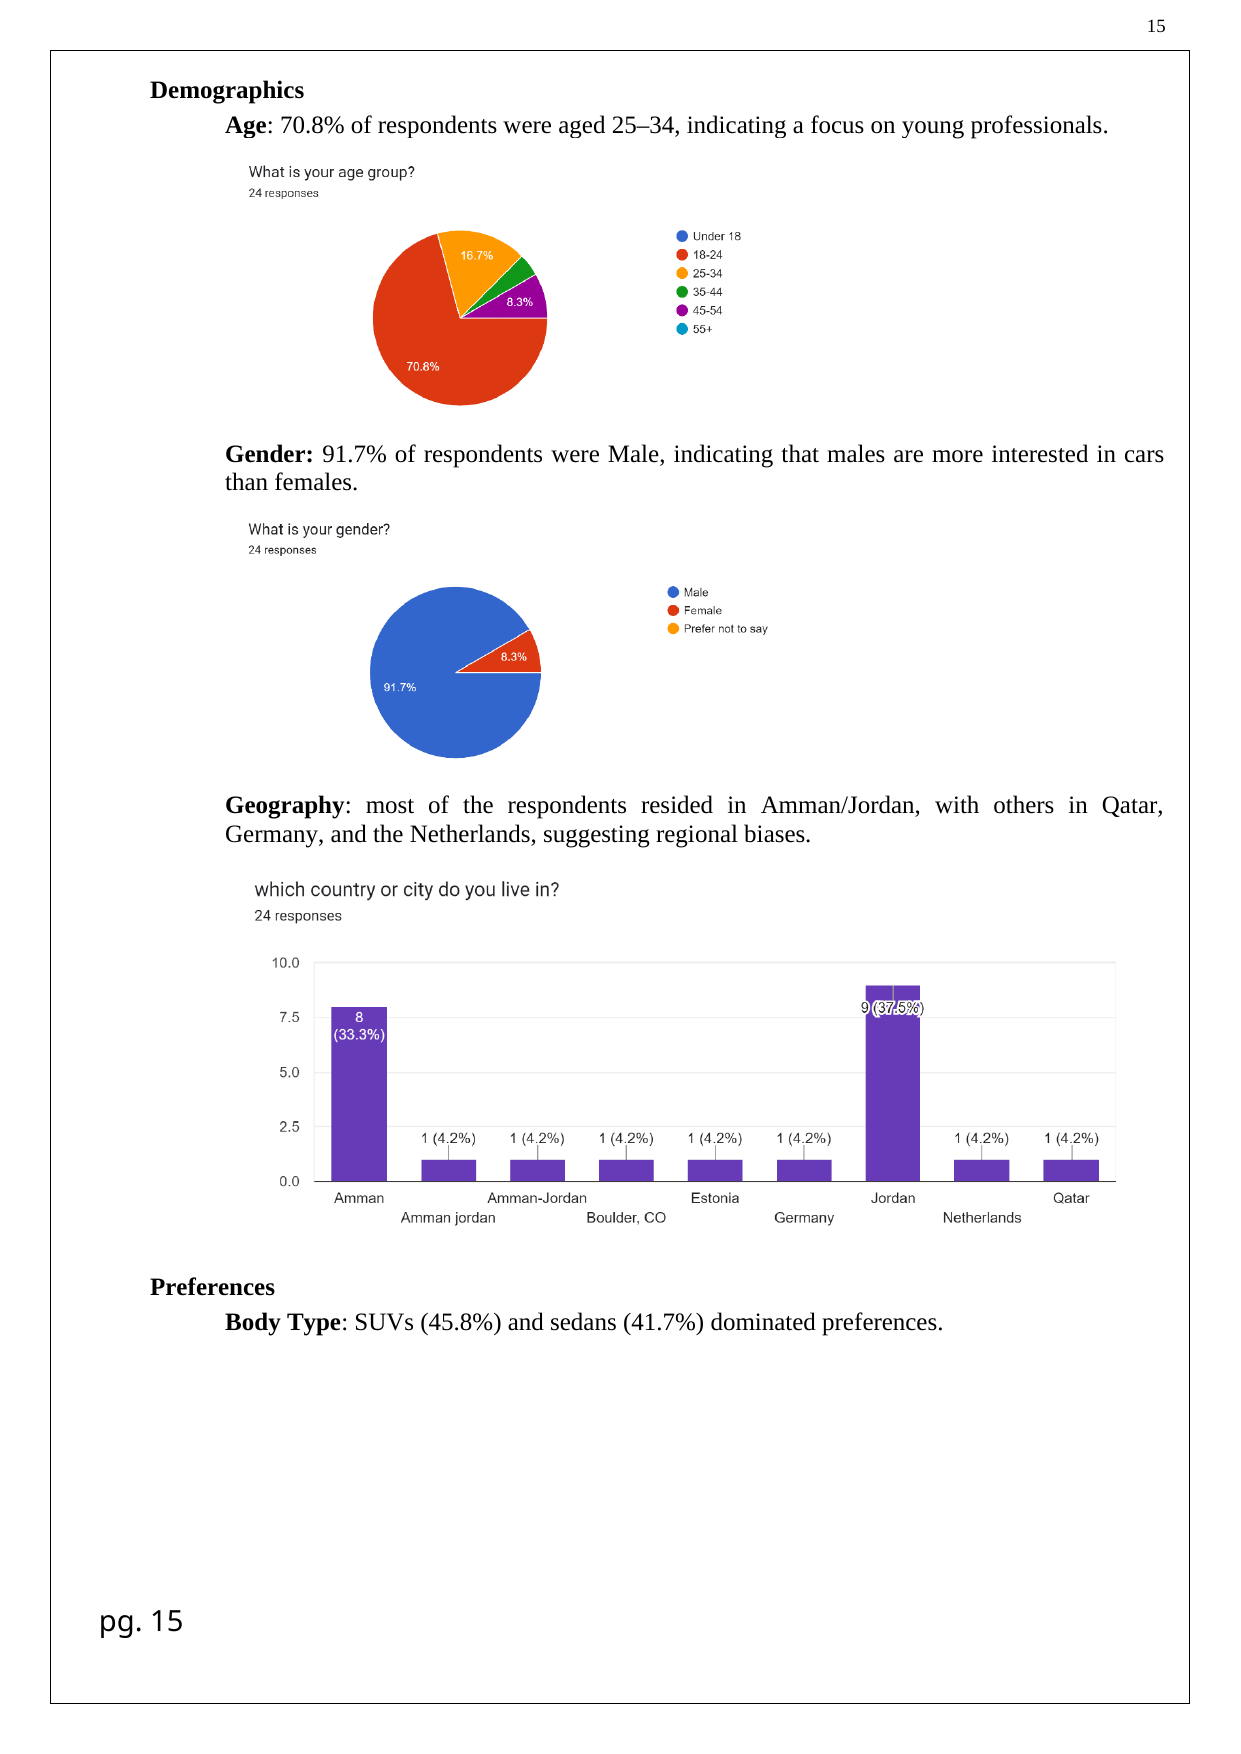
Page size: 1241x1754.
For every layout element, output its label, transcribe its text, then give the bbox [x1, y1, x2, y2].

text Demographics [150, 75, 1165, 104]
text Body Type: SUVs (45.8%) and sedans (41.7%) dominated preferences. [225, 1307, 1165, 1336]
picture [225, 138, 938, 439]
picture [225, 848, 1116, 1272]
text Preferences [150, 1272, 1165, 1301]
text Age: 70.8% of respondents were aged 25–34, indicating a focus on young professionals. [225, 110, 1165, 139]
picture [225, 496, 924, 791]
text Gender: 91.7% of respondents were Male, indicating that males are more interested in cars than females. [225, 439, 1165, 496]
text Geography: most of the respondents resided in Amman/Jordan, with others in Qatar, Germany, and the Netherlands, suggesting regional biases. [225, 791, 1165, 848]
